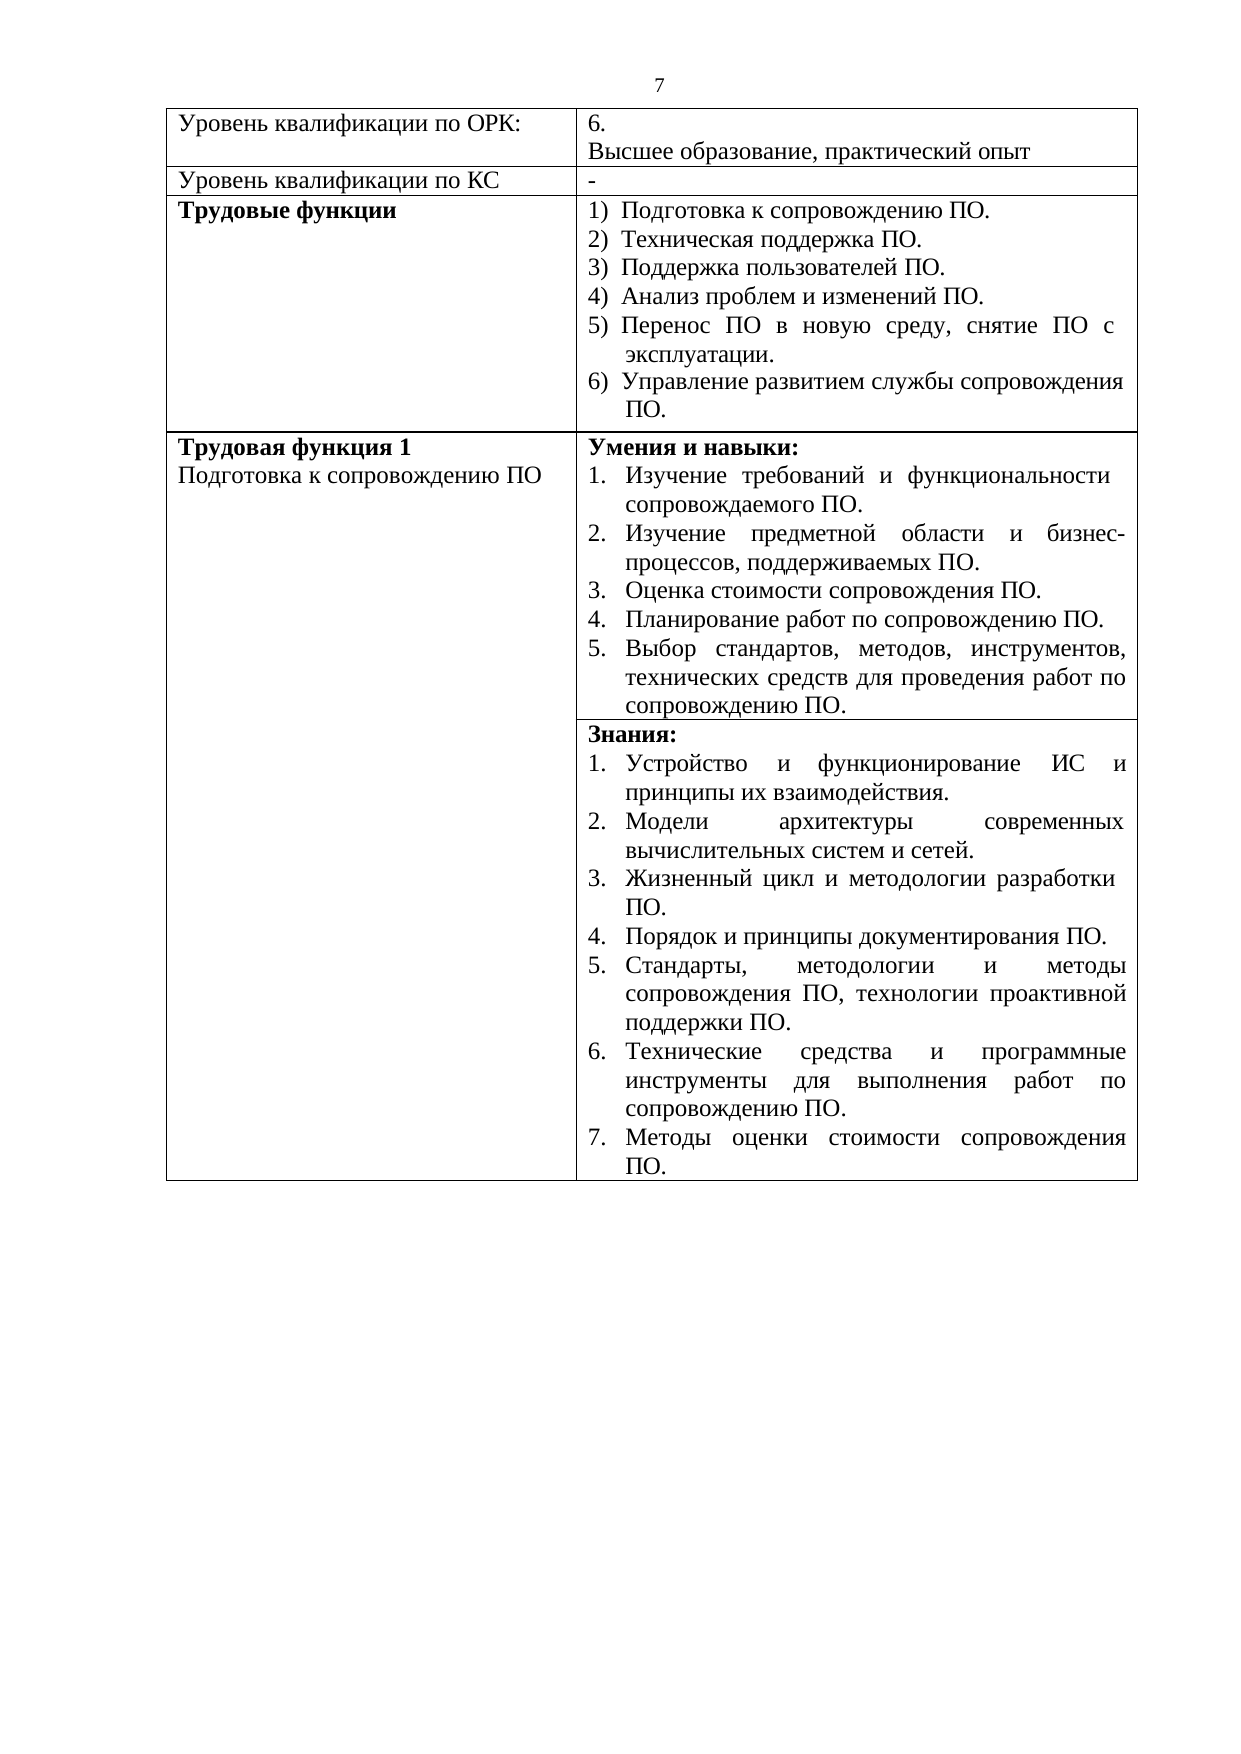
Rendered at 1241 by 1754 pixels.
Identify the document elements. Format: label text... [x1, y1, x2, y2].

table_cell Подготовка к сопровождению ПО. Техническая поддержка ПО. Поддержка пользователей ПО. Анализ проблем и изменений ПО. Перенос ПО в новую среду, снятие ПО с эксплуатации. Управление развитием службы сопровождения ПО. [577, 196, 1137, 431]
table_cell 6. Высшее образование, практический опыт [577, 109, 1137, 166]
table_cell Умения и навыки: Изучение требований и функциональности сопровождаемого ПО. Изучение предметной области и бизнес- процессов, поддерживаемых ПО. Оценка стоимости сопровождения ПО. Планирование работ по сопровождению ПО. Выбор стандартов, методов, инструментов, технических средств для проведения работ по сопровождению ПО. [577, 433, 1137, 719]
table_cell Уровень квалификации по КС [167, 167, 576, 195]
table_cell - [577, 167, 1137, 195]
table_cell Трудовая функция 1 Подготовка к сопровождению ПО [167, 433, 576, 1180]
table_cell Знания: Устройство и функционирование ИС и принципы их взаимодействия. Модели архитектуры современных вычислительных систем и сетей. Жизненный цикл и методологии разработки ПО. Порядок и принципы документирования ПО. Стандарты, методологии и методы сопровождения ПО, технологии проактивной поддержки ПО. Технические средства и программные инструменты для выполнения работ по сопровождению ПО. Методы оценки стоимости сопровождения ПО. [577, 720, 1137, 1180]
table_cell Трудовые функции [167, 196, 576, 431]
table_cell Уровень квалификации по ОРК: [167, 109, 576, 166]
